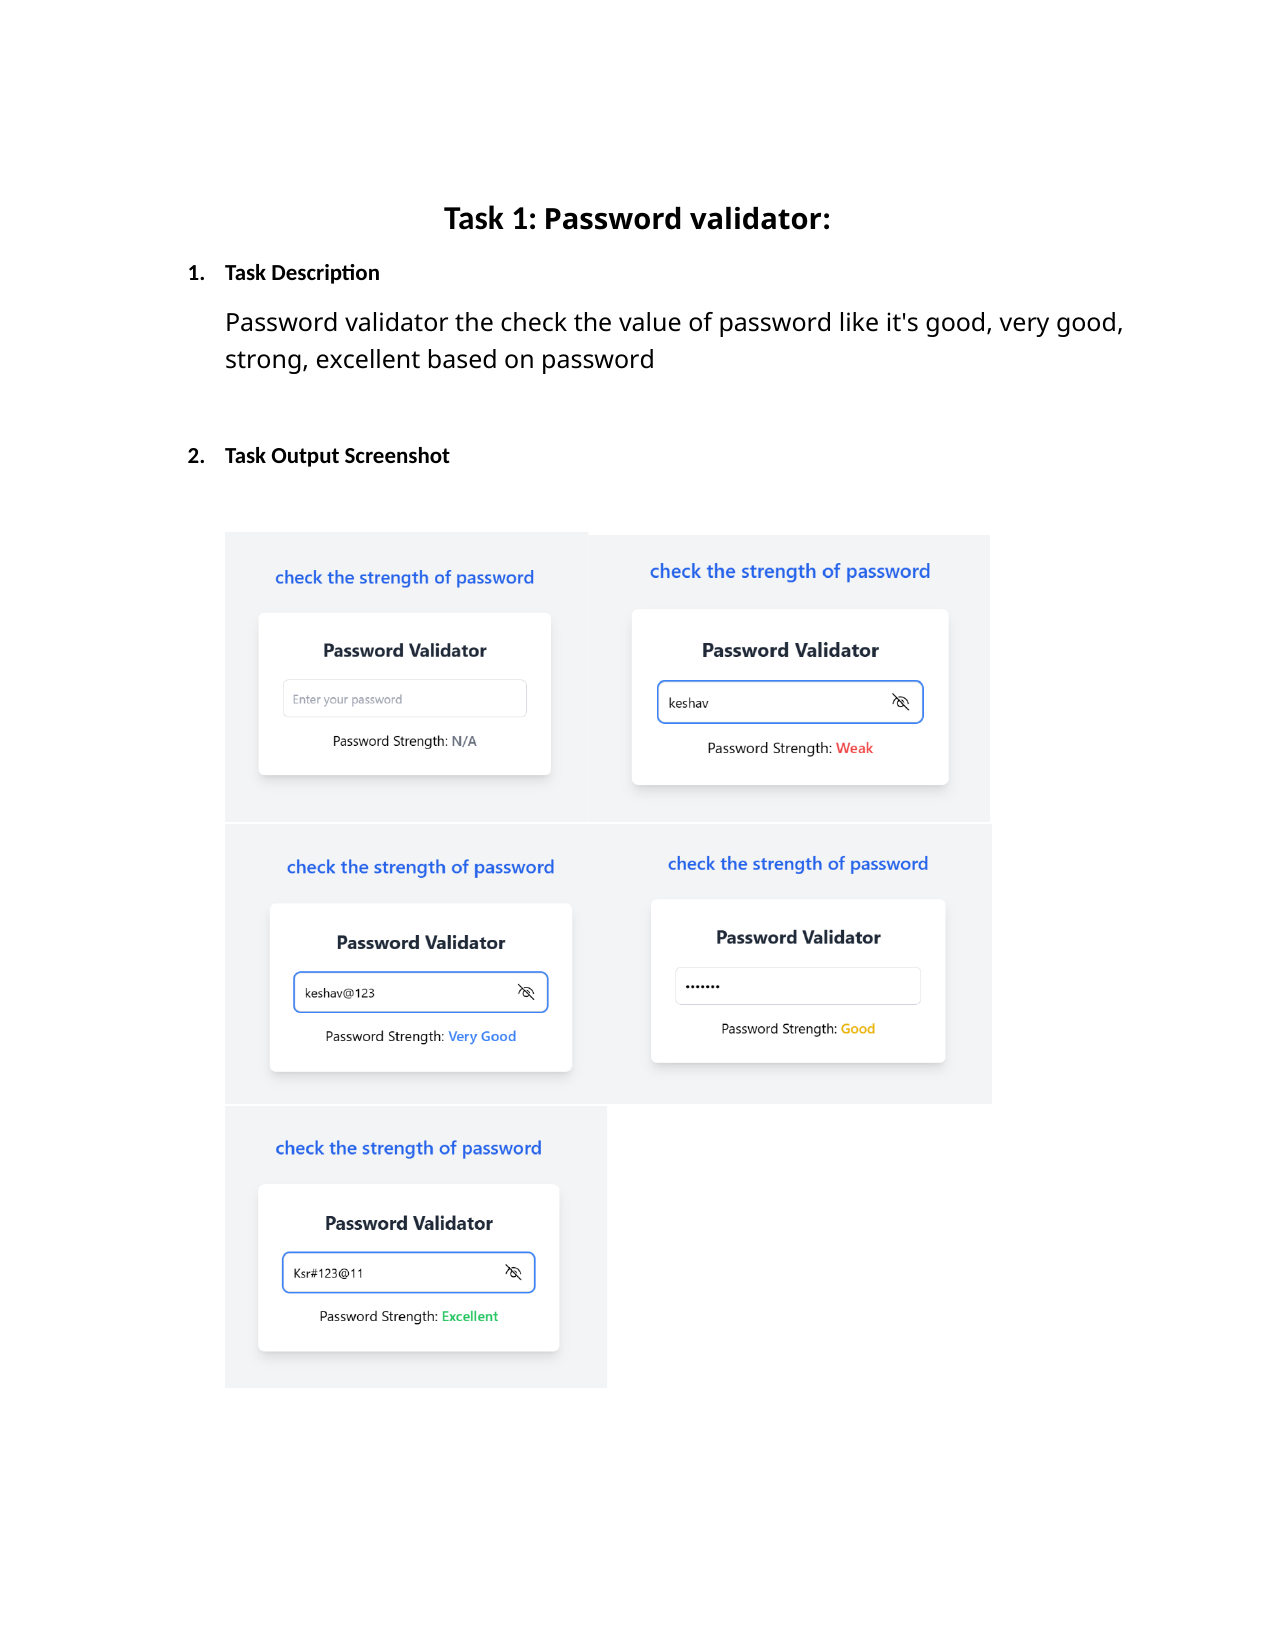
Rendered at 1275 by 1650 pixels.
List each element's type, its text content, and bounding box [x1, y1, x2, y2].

picture [225, 1106, 608, 1388]
list Task Output Screenshot [187, 442, 1125, 470]
text Task 1: Password validator: [150, 197, 1125, 238]
text Password validator the check the value of password like it's good, very good, strong, excellent based on password [225, 304, 1125, 375]
list Task Description [187, 258, 1125, 286]
picture [225, 532, 990, 822]
picture [225, 824, 992, 1104]
